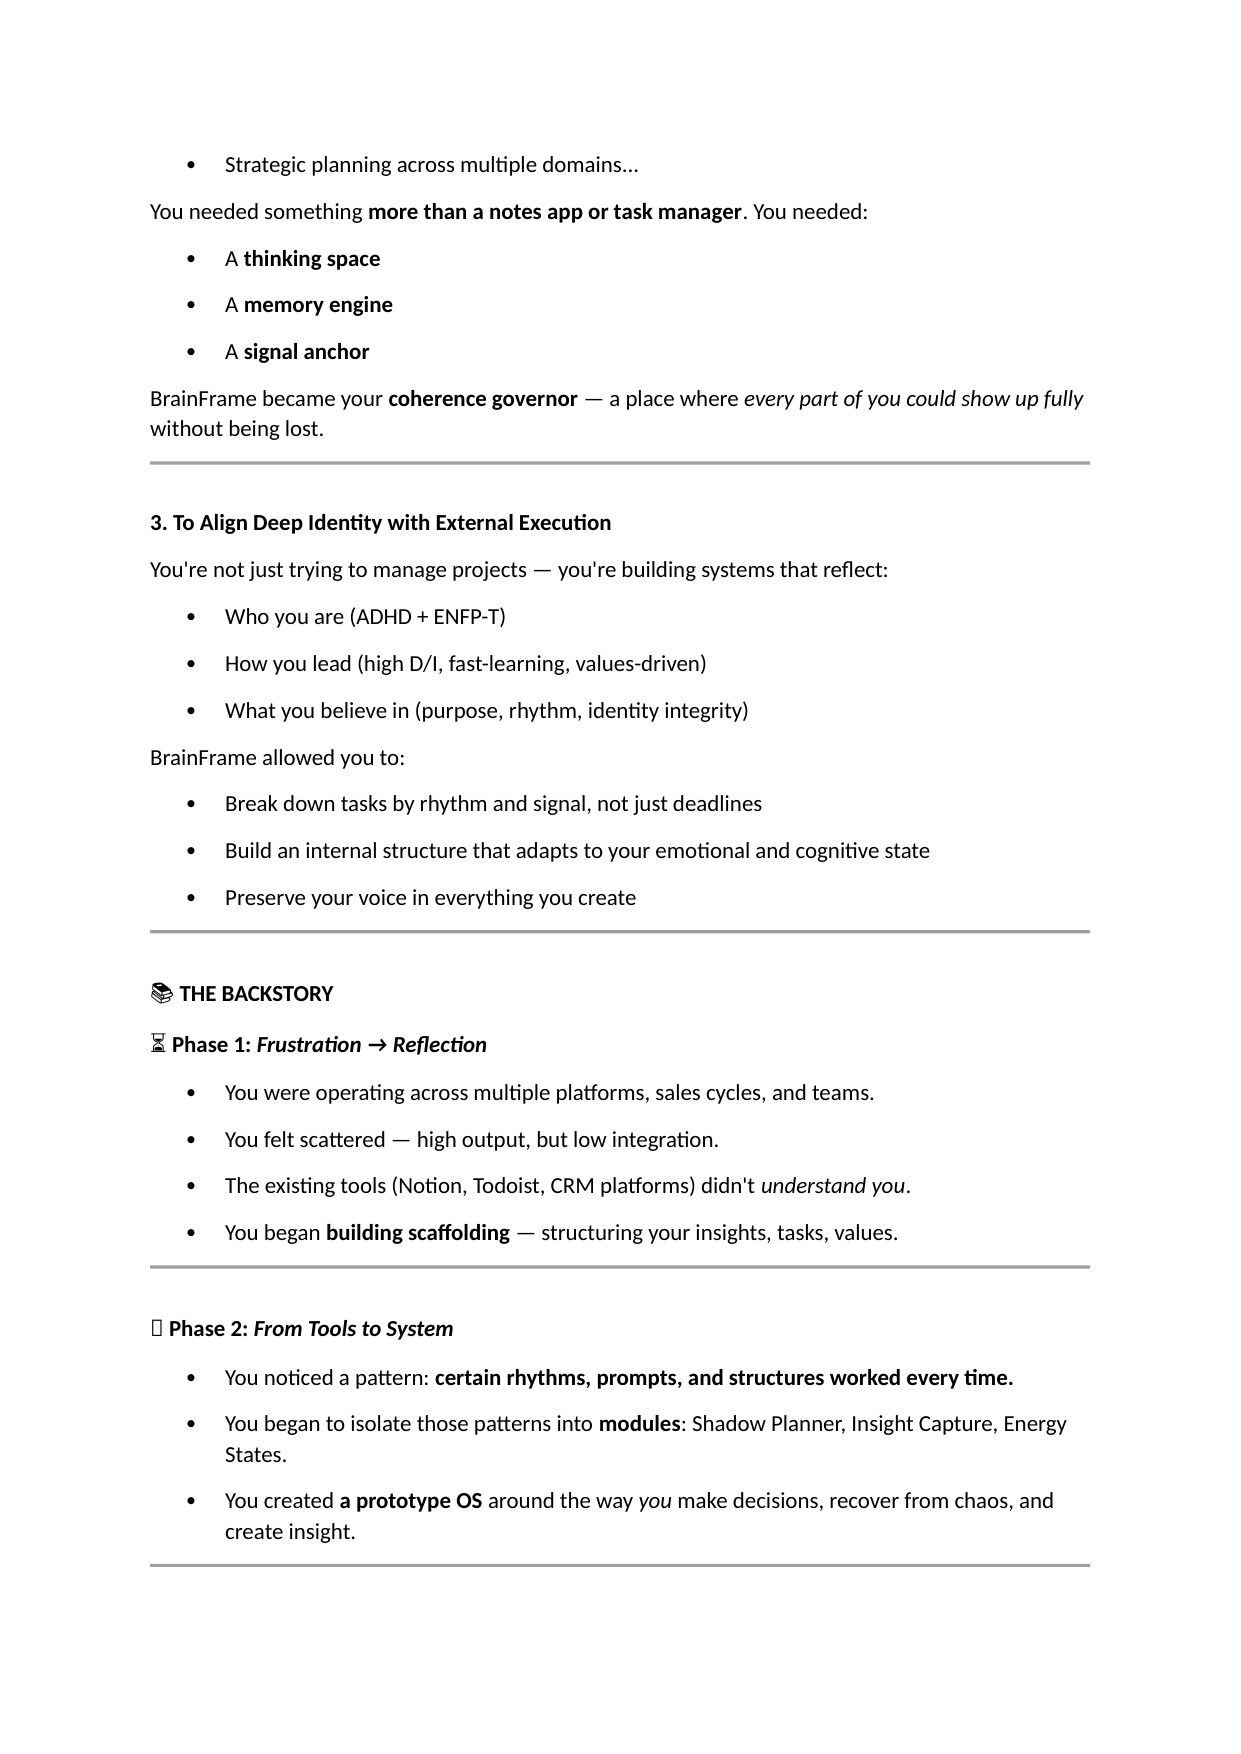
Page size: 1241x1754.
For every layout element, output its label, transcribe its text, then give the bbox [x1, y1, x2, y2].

text BrainFrame became your coherence governor — a place where every part of you could show up fully without being lost. [150, 384, 1090, 443]
list The existing tools (Notion, Todoist, CRM platforms) didn't understand you. [187, 1172, 1090, 1200]
text You needed something more than a notes app or task manager. You needed: [150, 197, 1090, 225]
list A signal anchor [187, 337, 1090, 366]
list Who you are (ADHD + ENFP-T) [187, 602, 1090, 630]
text 🧩 Phase 2: From Tools to System [150, 1312, 1090, 1343]
list You were operating across multiple platforms, sales cycles, and teams. [187, 1078, 1090, 1106]
list Strategic planning across multiple domains... [187, 150, 1090, 178]
list You noticed a pattern: certain rhythms, prompts, and structures worked every time. [187, 1363, 1090, 1391]
list Build an internal structure that adapts to your emotional and cognitive state [187, 836, 1090, 864]
text You're not just trying to manage projects — you're building systems that reflect: [150, 555, 1090, 583]
list A thinking space [187, 244, 1090, 272]
text ⏳ Phase 1: Frustration → Reflection [150, 1027, 1090, 1059]
list You began building scaffolding — structuring your insights, tasks, values. [187, 1218, 1090, 1247]
text 📚 THE BACKSTORY [150, 977, 1090, 1008]
text 3. To Align Deep Identity with External Execution [150, 508, 1090, 536]
list You felt scattered — high output, but low integration. [187, 1125, 1090, 1153]
text BrainFrame allowed you to: [150, 743, 1090, 771]
list How you lead (high D/I, fast-learning, values-driven) [187, 649, 1090, 677]
list Preserve your voice in everything you create [187, 883, 1090, 911]
list You began to isolate those patterns into modules: Shadow Planner, Insight Capture, Energy States. [187, 1409, 1090, 1468]
list What you believe in (purpose, rhythm, identity integrity) [187, 696, 1090, 724]
list You created a prototype OS around the way you make decisions, recover from chaos, and create insight. [187, 1487, 1090, 1545]
list A memory engine [187, 291, 1090, 319]
list Break down tasks by rhythm and signal, not just deadlines [187, 789, 1090, 818]
